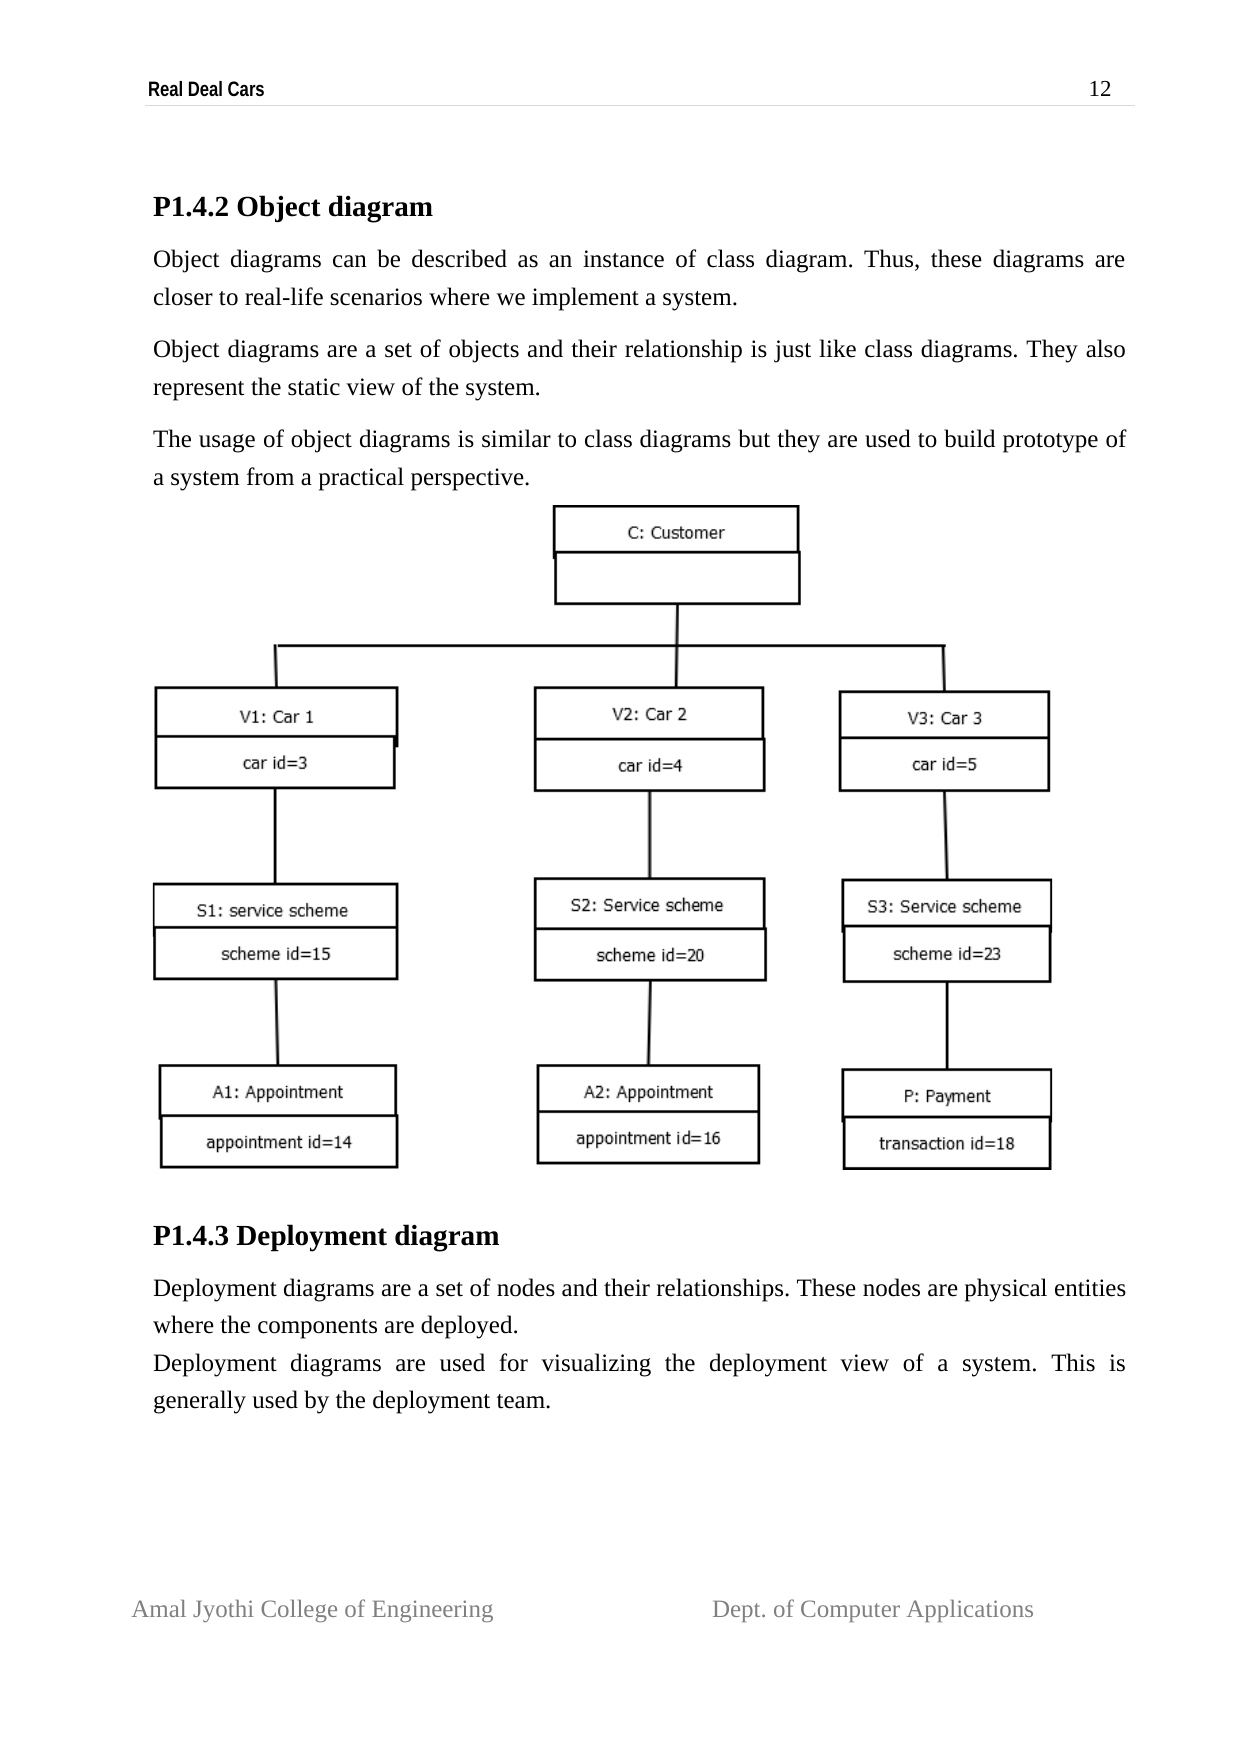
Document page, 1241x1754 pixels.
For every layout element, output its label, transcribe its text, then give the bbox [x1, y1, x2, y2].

text The usage of object diagrams is similar to class diagrams but they are used to build prototype of a system from a practical perspective. [153, 415, 1127, 490]
picture [152, 505, 1053, 1170]
text Deployment diagrams are a set of nodes and their relationships. These nodes are physical entities where the components are deployed. [153, 1264, 1127, 1339]
text Object diagrams are a set of objects and their relationship is just like class diagrams. They also represent the static view of the system. [153, 325, 1127, 400]
text Object diagrams can be described as an instance of class diagram. Thus, these diagrams are closer to real-life scenarios where we implement a system. [153, 235, 1127, 310]
text P1.4.2 Object diagram [153, 193, 1234, 223]
text P1.4.3 Deployment diagram [153, 1218, 1234, 1252]
text Deployment diagrams are used for visualizing the deployment view of a system. This is generally used by the deployment team. [153, 1339, 1127, 1414]
